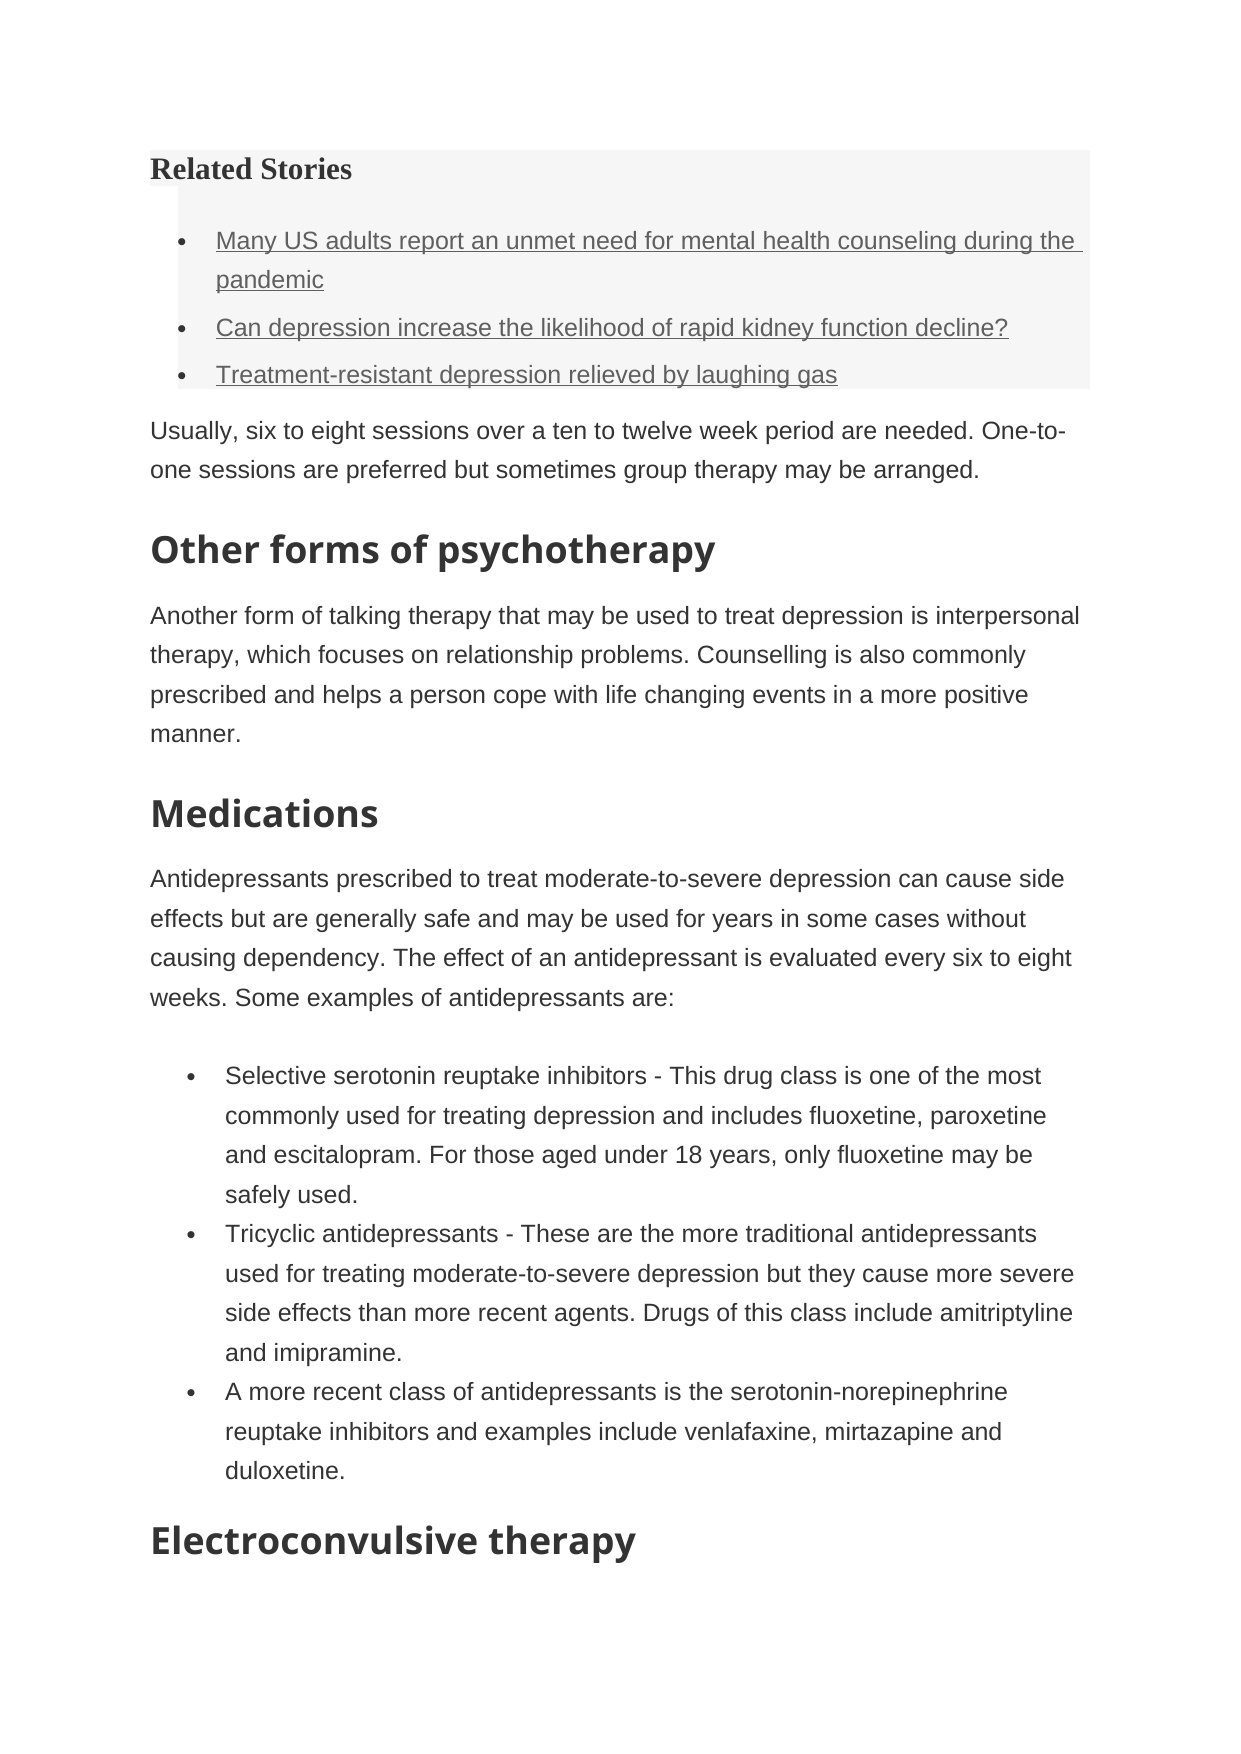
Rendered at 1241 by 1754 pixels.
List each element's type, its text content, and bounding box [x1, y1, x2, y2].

text Electroconvulsive therapy [150, 1514, 1090, 1565]
list Selective serotonin reuptake inhibitors - This drug class is one of the most commonly used for treating depression and includes fluoxetine, paroxetine and escitalopram. For those aged under 18 years, only fluoxetine may be safely used. [187, 1051, 1090, 1208]
list Tricyclic antidepressants - These are the more traditional antidepressants used for treating moderate-to-severe depression but they cause more severe side effects than more recent agents. Drugs of this class include amitriptyline and imipramine. [187, 1208, 1090, 1366]
text Related Stories [150, 150, 1090, 186]
list Treatment-resistant depression relieved by laughing gas [178, 349, 1090, 389]
text Antidepressants prescribed to treat moderate-to-severe depression can cause side effects but are generally safe and may be used for years in some cases without causing dependency. The effect of an antidepressant is evaluated every six to eight weeks. Some examples of antidepressants are: [150, 854, 1090, 1012]
text Medications [150, 787, 1090, 838]
list A more recent class of antidepressants is the serotonin-norepinephrine reuptake inhibitors and examples include venlafaxine, mirtazapine and duloxetine. [187, 1366, 1090, 1485]
list Many US adults report an unmet need for mental health counseling during the pandemic [178, 215, 1090, 294]
text Usually, six to eight sessions over a ten to twelve week period are needed. One-to-one sessions are preferred but sometimes group therapy may be arranged. [150, 405, 1090, 484]
text Another form of talking therapy that may be used to treat depression is interpersonal therapy, which focuses on relationship problems. Counselling is also commonly prescribed and helps a person cope with life changing events in a more positive manner. [150, 590, 1090, 748]
text Other forms of psychotherapy [150, 523, 1090, 574]
list Can depression increase the likelihood of rapid kidney function decline? [178, 302, 1090, 341]
